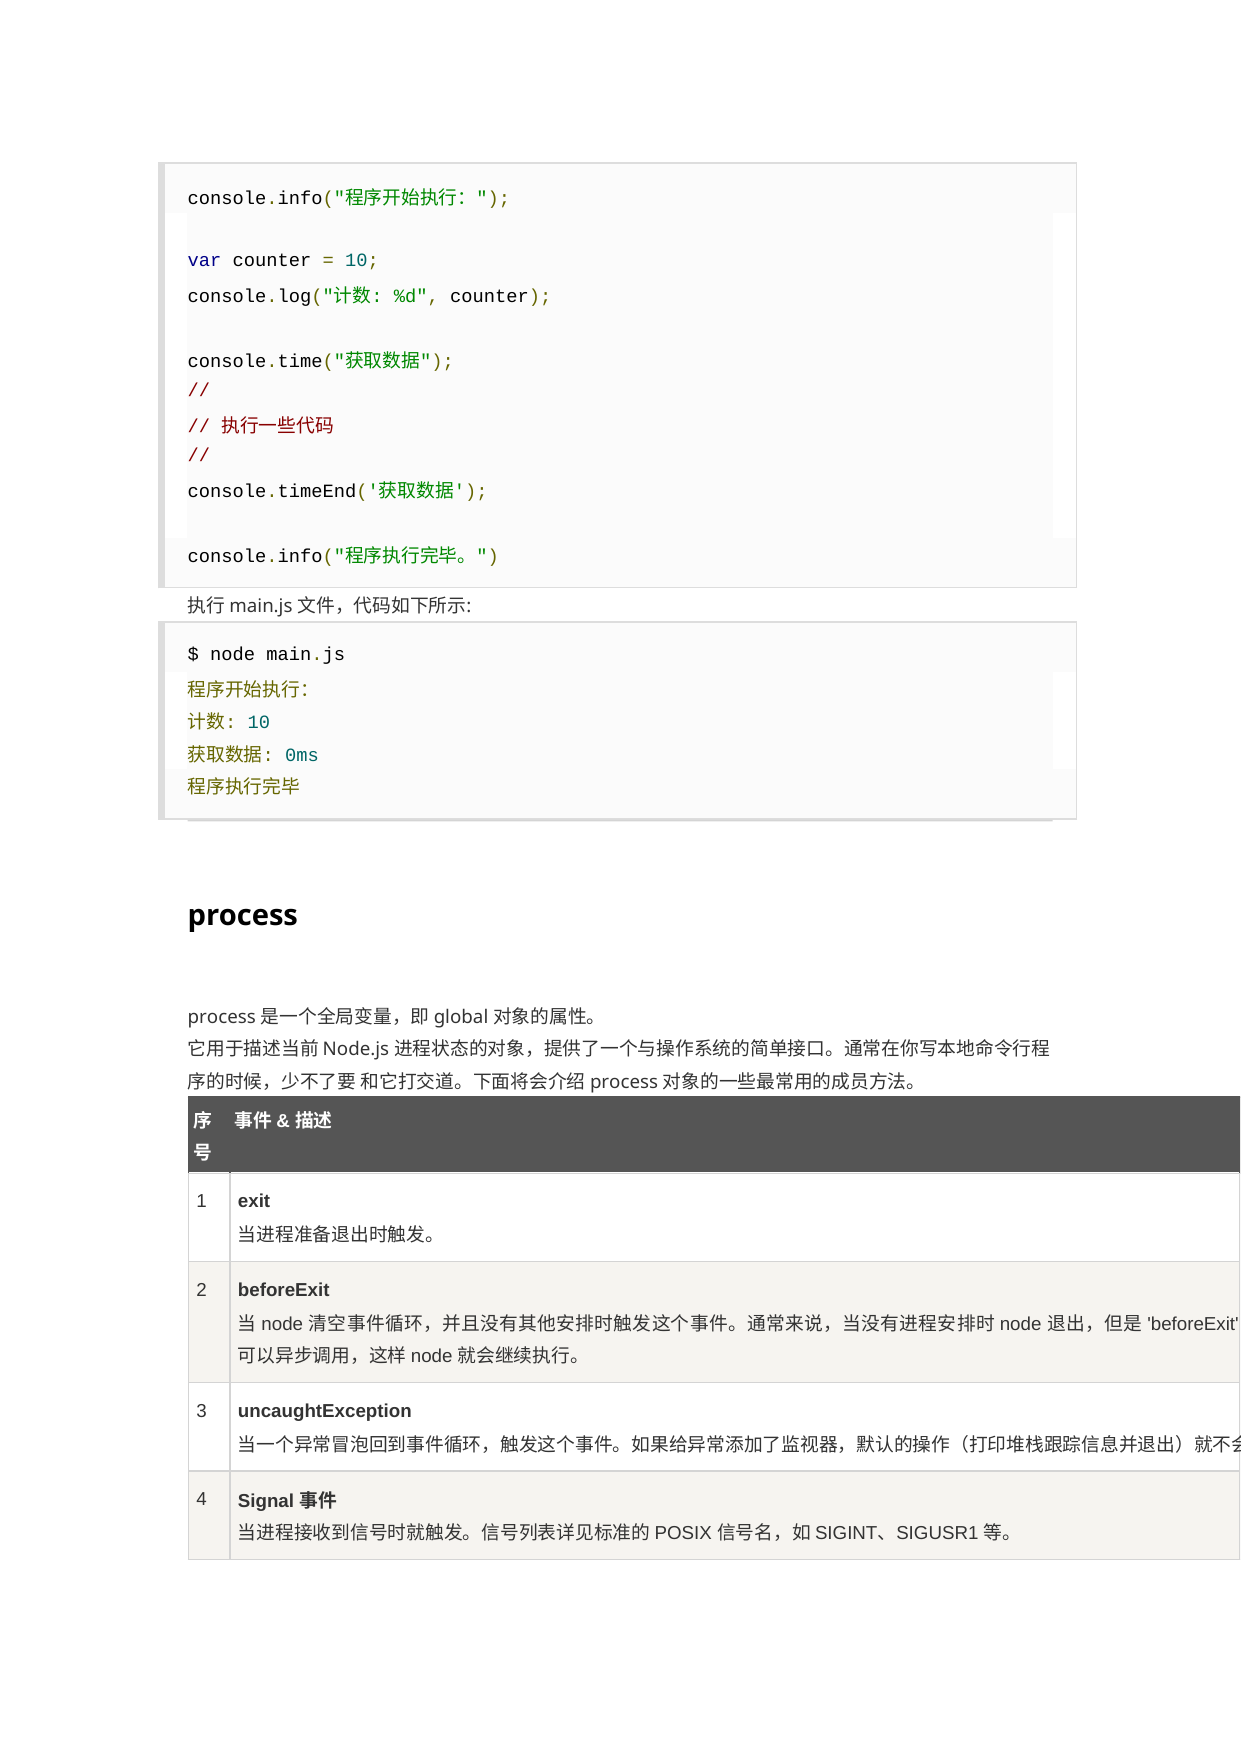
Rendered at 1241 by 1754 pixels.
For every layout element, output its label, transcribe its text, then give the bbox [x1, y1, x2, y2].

text 获取数据: 0ms [187, 737, 1053, 751]
text console.timeEnd('获取数据'); [187, 473, 1053, 505]
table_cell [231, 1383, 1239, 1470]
text 计数: 10 [187, 704, 1053, 737]
text 它用于描述当前Node.js 进程状态的对象，提供了一个与操作系统的简单接口。通常在你写本地命令行程序的时候，少不了要 和它打交道。下面将会介绍 process 对象的一些最常用的成员方法。 [187, 1031, 1053, 1096]
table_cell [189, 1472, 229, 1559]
text 程序执行完毕 [165, 751, 1076, 818]
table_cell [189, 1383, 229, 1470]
text $ node main.js [165, 623, 1076, 672]
text 程序开始执行： [187, 672, 1053, 704]
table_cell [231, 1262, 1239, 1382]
text console.info("程序执行完毕。") [165, 519, 1076, 587]
text var counter = 10; [187, 245, 1053, 278]
text // 执行一些代码 [187, 408, 1053, 440]
text 执行 main.js 文件，代码如下所示: [187, 588, 1053, 621]
text process 是一个全局变量，即 global 对象的属性。 [187, 999, 1053, 1031]
text // [187, 440, 1053, 473]
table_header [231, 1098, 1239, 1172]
subtitle process [187, 882, 1053, 947]
text console.info("程序开始执行："); [165, 164, 1076, 213]
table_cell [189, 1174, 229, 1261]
text console.log("计数: %d", counter); [187, 278, 1053, 310]
text // [187, 375, 1053, 408]
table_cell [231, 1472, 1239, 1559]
text console.time("获取数据"); [187, 343, 1053, 375]
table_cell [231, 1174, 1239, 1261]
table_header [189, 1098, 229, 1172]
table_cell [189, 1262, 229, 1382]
